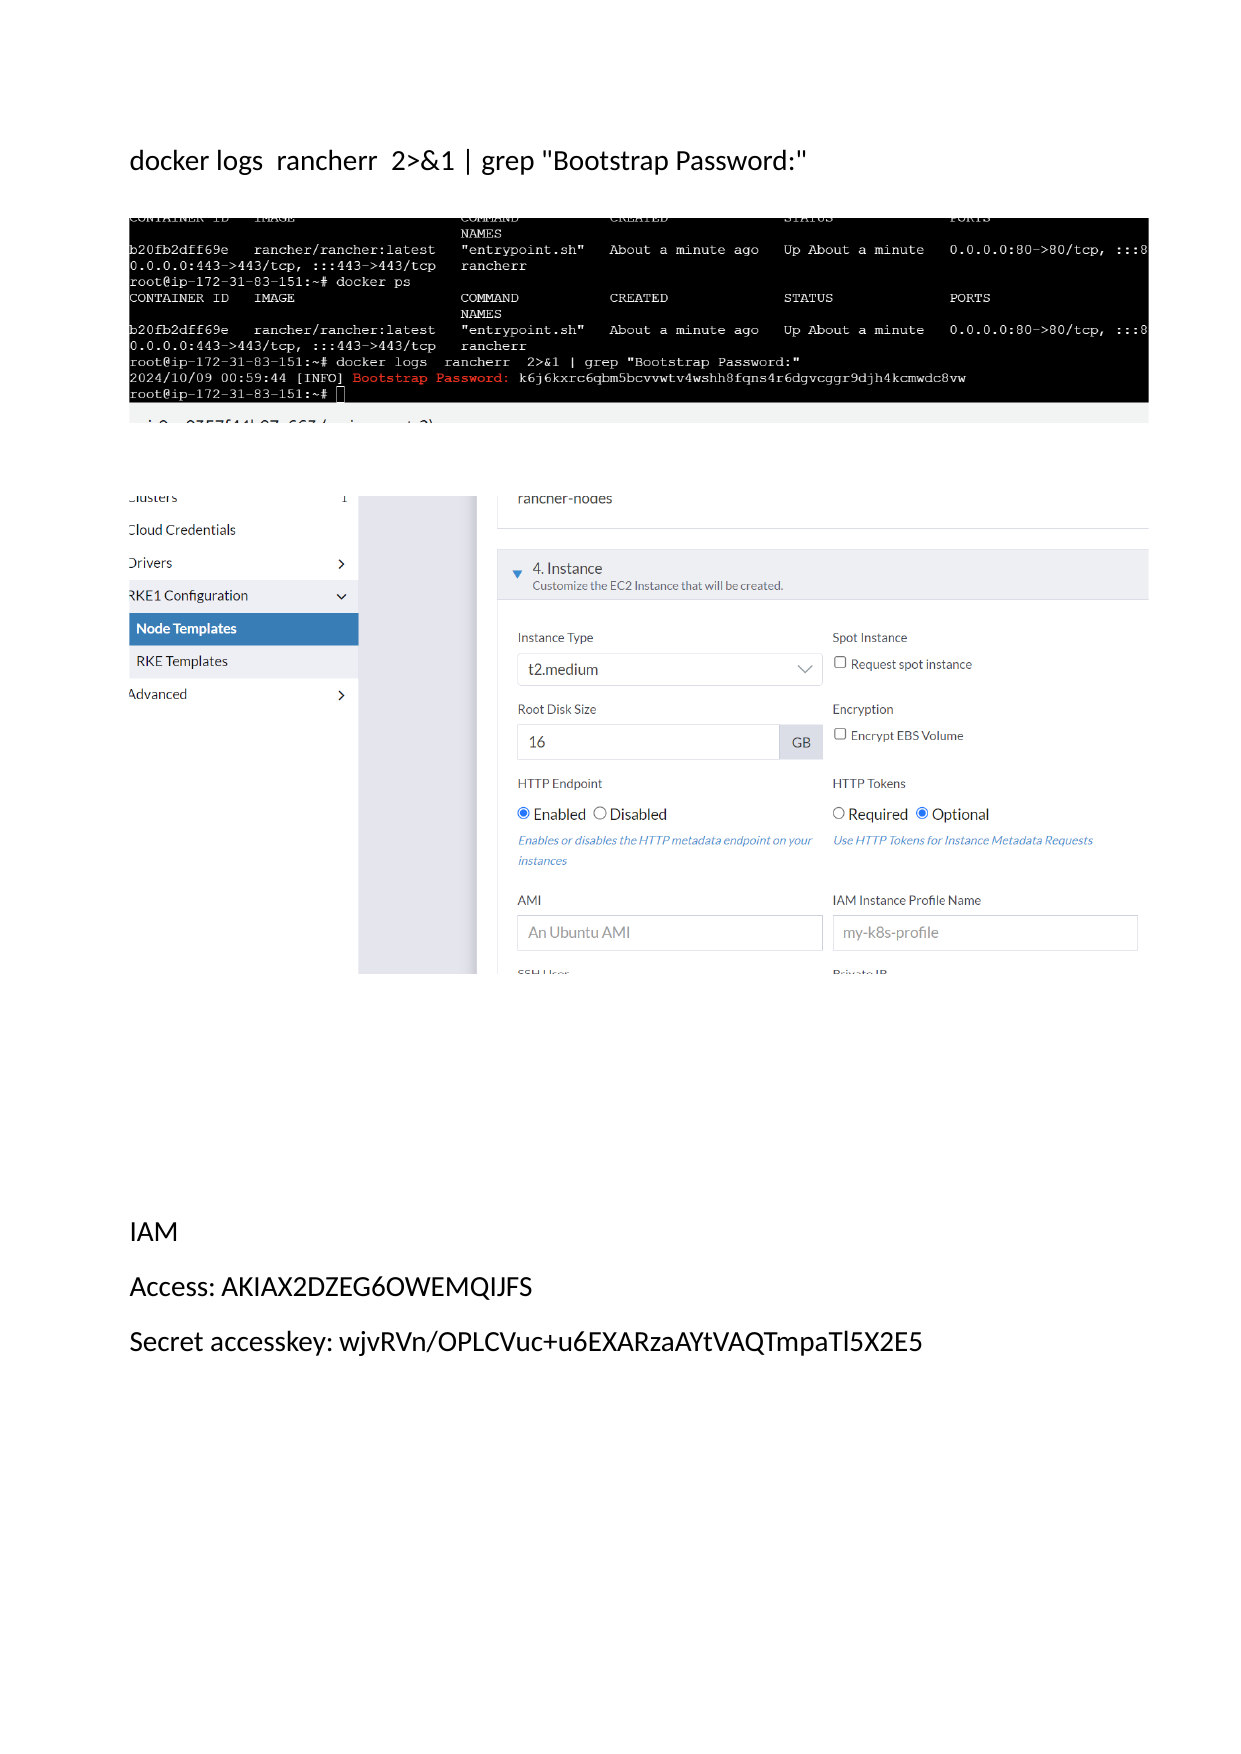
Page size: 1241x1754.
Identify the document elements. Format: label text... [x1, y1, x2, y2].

text Access: AKIAX2DZEG6OWEMQIJFS [129, 1268, 1149, 1304]
text IAM [129, 1213, 1149, 1249]
picture [129, 218, 1149, 423]
picture [129, 496, 1149, 974]
text docker logs rancherr 2>&1 | grep "Bootstrap Password:" [129, 142, 1149, 218]
text Secret accesskey: wjvRVn/OPLCVuc+u6EXARzaAYtVAQTmpaTl5X2E5 [129, 1323, 1149, 1359]
